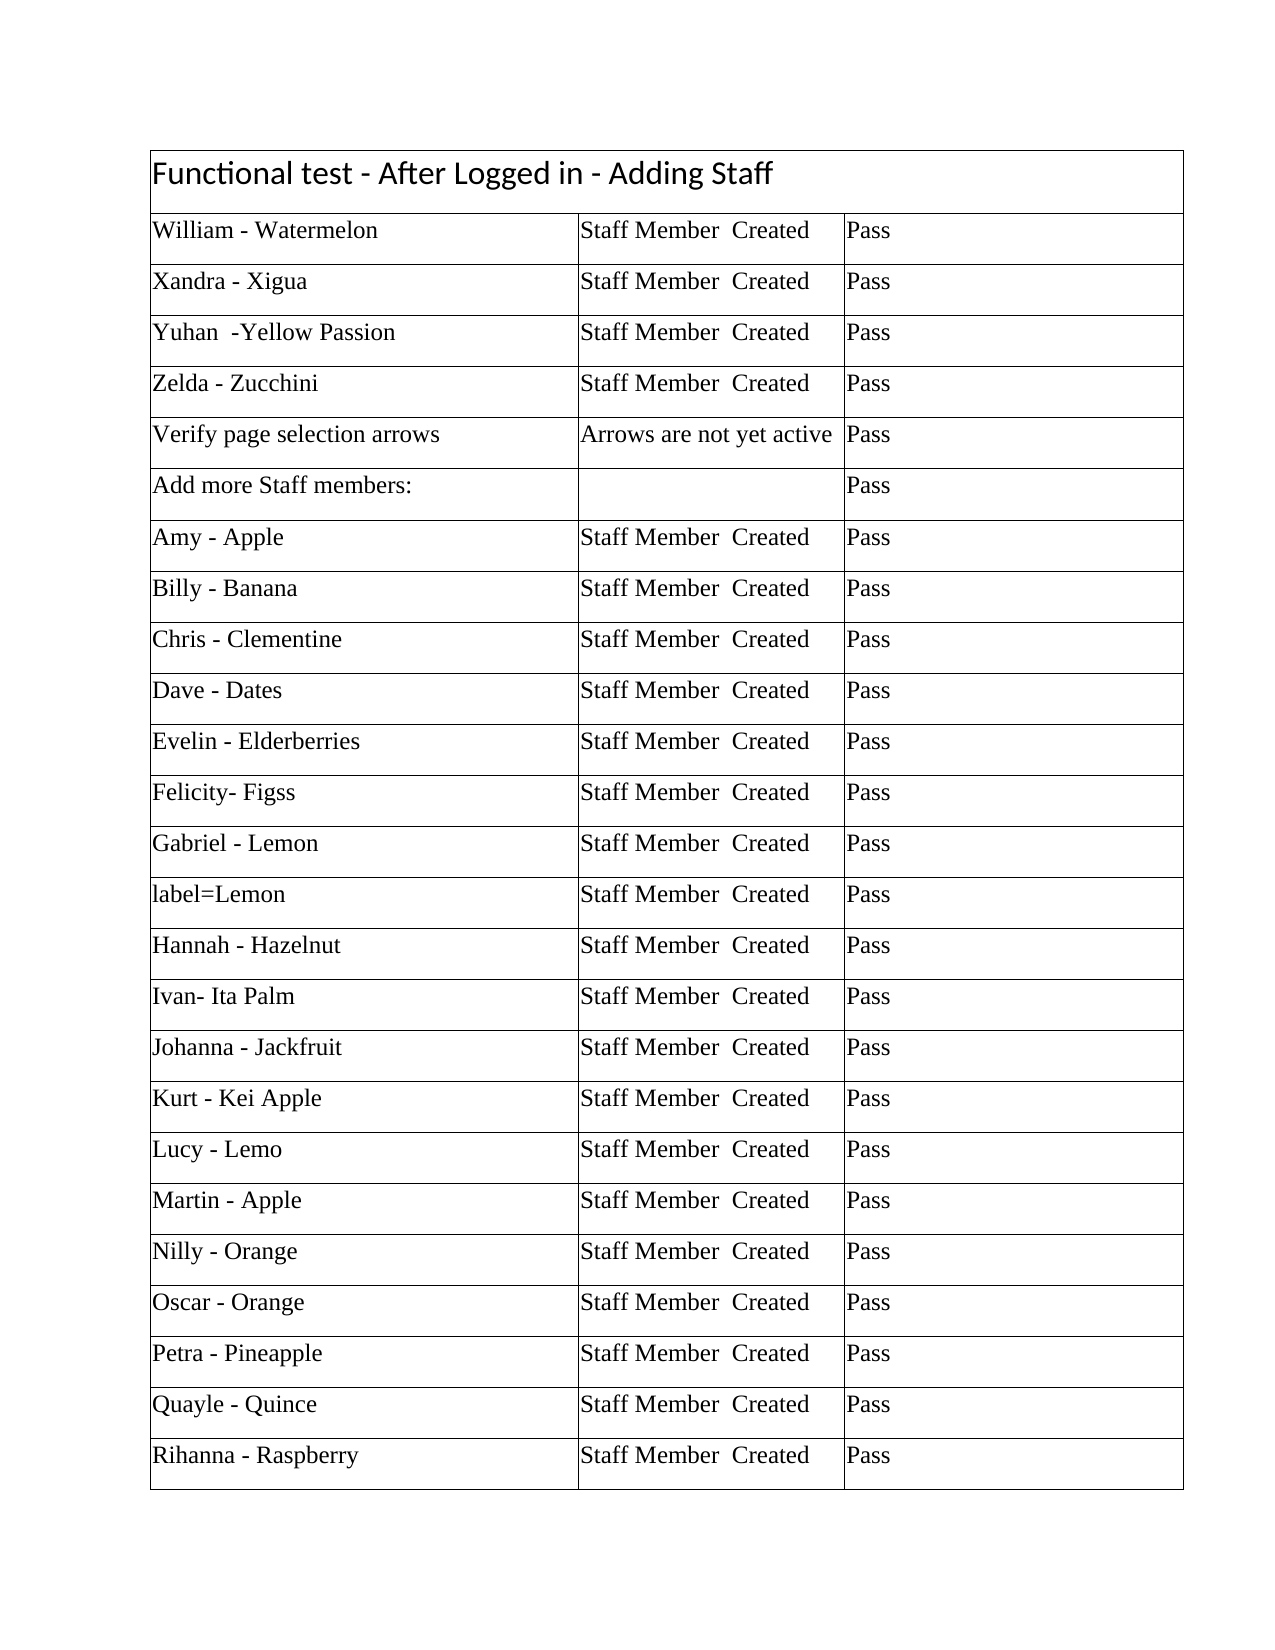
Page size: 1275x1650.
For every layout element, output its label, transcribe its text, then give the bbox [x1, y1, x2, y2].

table_cell Staff Member Created [579, 980, 844, 1030]
table_cell Pass [845, 521, 1183, 571]
table_cell Staff Member Created [579, 1082, 844, 1132]
table_cell Staff Member Created [579, 776, 844, 826]
table_cell Rihanna - Raspberry [151, 1439, 578, 1489]
table_cell Staff Member Created [579, 521, 844, 571]
table_cell Pass [845, 878, 1183, 928]
table_cell Pass [845, 1133, 1183, 1183]
table_cell [579, 469, 844, 519]
table_cell Pass [845, 214, 1183, 264]
table_cell Staff Member Created [579, 725, 844, 775]
table_cell Pass [845, 725, 1183, 775]
table_cell Pass [845, 1286, 1183, 1336]
table_cell Staff Member Created [579, 1133, 844, 1183]
table_cell Arrows are not yet active [579, 418, 844, 468]
table_cell Staff Member Created [579, 1337, 844, 1387]
table_cell Staff Member Created [579, 1286, 844, 1336]
table_cell Staff Member Created [579, 827, 844, 877]
table_header Functional test - After Logged in - Adding Staff [151, 151, 1183, 213]
table_cell Pass [845, 827, 1183, 877]
table_cell Staff Member Created [579, 265, 844, 315]
table_cell Felicity- Figss [151, 776, 578, 826]
table_cell Hannah - Hazelnut [151, 929, 578, 979]
table_cell Amy - Apple [151, 521, 578, 571]
table_cell Pass [845, 1439, 1183, 1489]
table_cell Staff Member Created [579, 367, 844, 417]
table_cell Pass [845, 1031, 1183, 1081]
table_cell Staff Member Created [579, 1235, 844, 1285]
table_cell Verify page selection arrows [151, 418, 578, 468]
table_cell Staff Member Created [579, 929, 844, 979]
table_cell Nilly - Orange [151, 1235, 578, 1285]
table_cell Xandra - Xigua [151, 265, 578, 315]
table_cell Pass [845, 1337, 1183, 1387]
table_cell Pass [845, 980, 1183, 1030]
table_cell Staff Member Created [579, 674, 844, 724]
table_cell Staff Member Created [579, 1184, 844, 1234]
table_cell Evelin - Elderberries [151, 725, 578, 775]
table_cell Staff Member Created [579, 572, 844, 622]
table_cell Pass [845, 418, 1183, 468]
table_cell Staff Member Created [579, 1388, 844, 1438]
table_cell Billy - Banana [151, 572, 578, 622]
table_cell Pass [845, 623, 1183, 673]
table_cell Oscar - Orange [151, 1286, 578, 1336]
table_cell Add more Staff members: [151, 469, 578, 519]
table_cell Staff Member Created [579, 214, 844, 264]
table_cell Pass [845, 1184, 1183, 1234]
table_cell Pass [845, 367, 1183, 417]
table_cell Pass [845, 572, 1183, 622]
table_cell label=Lemon [151, 878, 578, 928]
table_cell Staff Member Created [579, 316, 844, 366]
table_cell Yuhan -Yellow Passion [151, 316, 578, 366]
table_cell Dave - Dates [151, 674, 578, 724]
table_cell Lucy - Lemo [151, 1133, 578, 1183]
table_cell Pass [845, 776, 1183, 826]
table_cell Martin - Apple [151, 1184, 578, 1234]
table_cell Pass [845, 265, 1183, 315]
table_cell Staff Member Created [579, 878, 844, 928]
table_cell Quayle - Quince [151, 1388, 578, 1438]
table_cell Staff Member Created [579, 623, 844, 673]
table_cell Johanna - Jackfruit [151, 1031, 578, 1081]
table_cell Pass [845, 1388, 1183, 1438]
table_cell Ivan- Ita Palm [151, 980, 578, 1030]
table_cell Zelda - Zucchini [151, 367, 578, 417]
table_cell Kurt - Kei Apple [151, 1082, 578, 1132]
table_cell Pass [845, 1235, 1183, 1285]
table_cell William - Watermelon [151, 214, 578, 264]
table_cell Staff Member Created [579, 1031, 844, 1081]
table_cell Pass [845, 469, 1183, 519]
table_cell Pass [845, 1082, 1183, 1132]
table_cell Gabriel - Lemon [151, 827, 578, 877]
table_cell Pass [845, 316, 1183, 366]
table_cell Staff Member Created [579, 1439, 844, 1489]
table_cell Pass [845, 674, 1183, 724]
table_cell Petra - Pineapple [151, 1337, 578, 1387]
table_cell Chris - Clementine [151, 623, 578, 673]
table_cell Pass [845, 929, 1183, 979]
